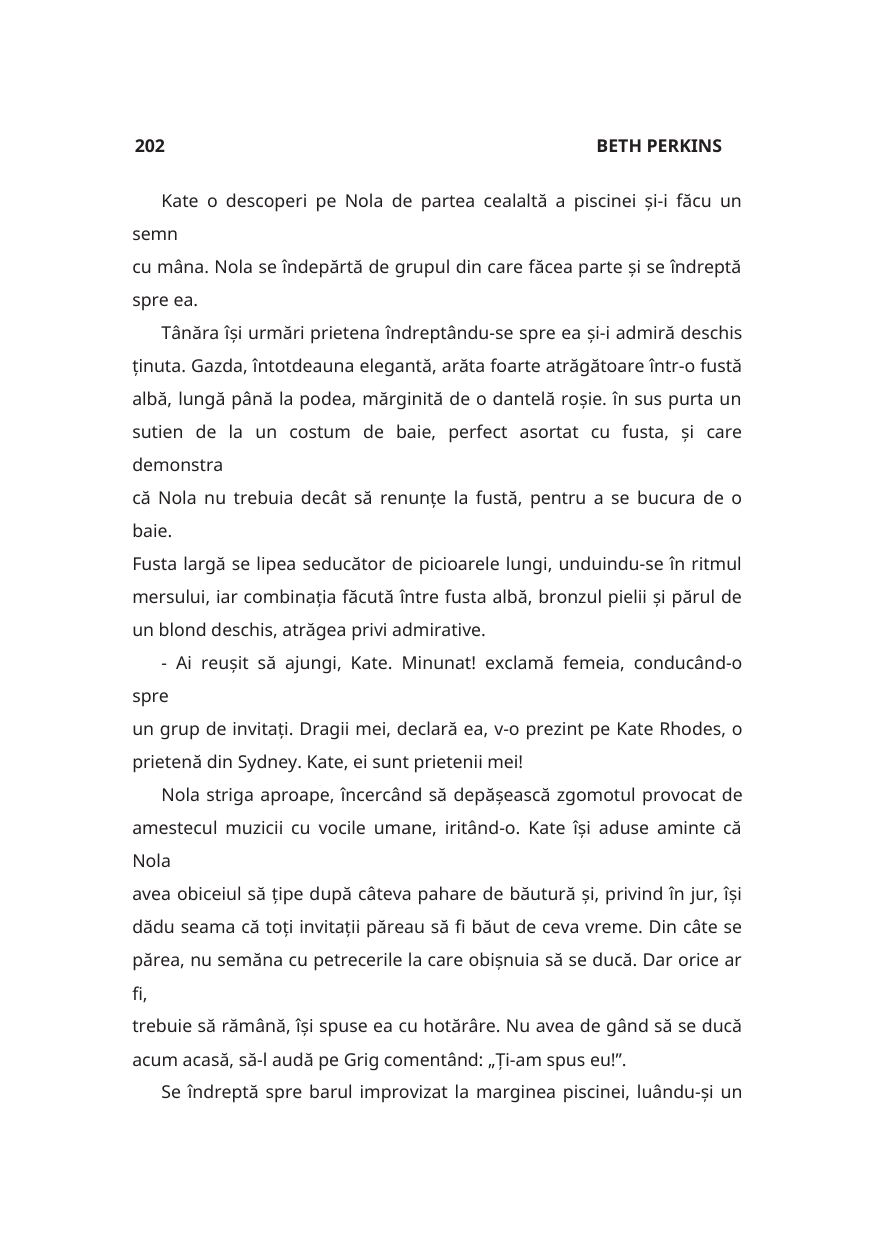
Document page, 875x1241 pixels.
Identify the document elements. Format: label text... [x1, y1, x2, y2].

text Kate o descoperi pe Nola de partea cealaltă a piscinei şi-i făcu un semn cu mâna. Nola se îndepărtă de grupul din care făcea parte şi se îndreptă spre ea. [132, 181, 743, 313]
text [132, 1073, 743, 1106]
text Nola striga aproape, încercând să depăşească zgomotul provocat de amestecul muzicii cu vocile umane, iritând-o. Kate îşi aduse aminte că Nola avea obiceiul să ţipe după câteva pahare de băutură şi, privind în jur, îşi dădu seama că toţi invitaţii păreau să fi băut de ceva vreme. Din câte se părea, nu semăna cu petrecerile la care obişnuia să se ducă. Dar orice ar fi, trebuie să rămână, îşi spuse ea cu hotărâre. Nu avea de gând să se ducă acum acasă, să-l audă pe Grig comentând: „Ţi-am spus eu!”. [132, 775, 743, 1073]
text Tânăra îşi urmări prietena îndreptându-se spre ea şi-i admiră deschis ţinuta. Gazda, întotdeauna elegantă, arăta foarte atrăgătoare într-o fustă albă, lungă până la podea, mărginită de o dantelă roşie. în sus purta un sutien de la un costum de baie, perfect asortat cu fusta, şi care demonstra că Nola nu trebuia decât să renunţe la fustă, pentru a se bucura de o baie. Fusta largă se lipea seducător de picioarele lungi, unduindu-se în ritmul mersului, iar combinaţia făcută între fusta albă, bronzul pielii şi părul de un blond deschis, atrăgea privi admirative. [132, 313, 743, 643]
text - Ai reuşit să ajungi, Kate. Minunat! exclamă femeia, conducând-o spre un grup de invitaţi. Dragii mei, declară ea, v-o prezint pe Kate Rhodes, o prietenă din Sydney. Kate, ei sunt prietenii mei! [132, 643, 743, 775]
